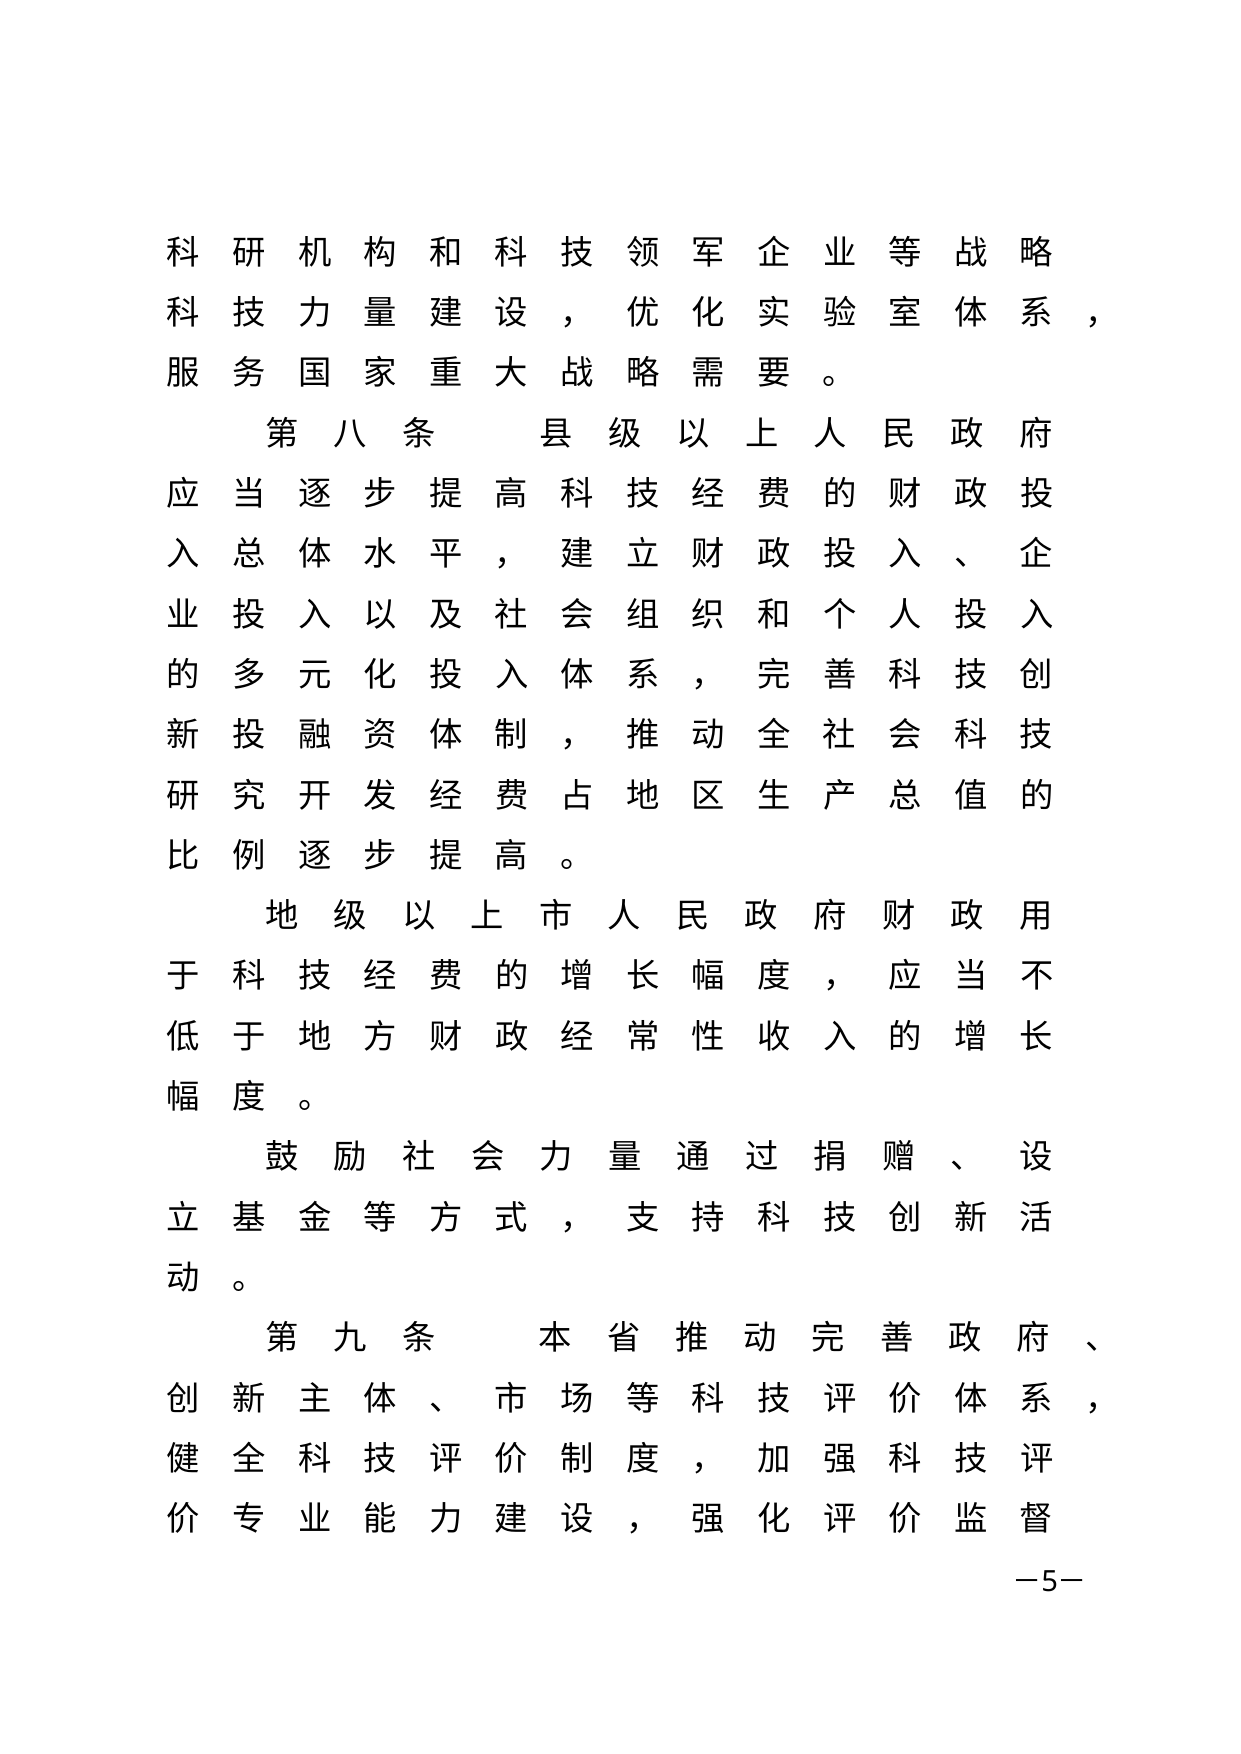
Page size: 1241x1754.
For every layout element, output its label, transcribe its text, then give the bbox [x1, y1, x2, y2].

text 第九条 本省推动完善政府、创新主体、市场等科技评价体系，健全科技评价制度，加强科技评价专业能力建设，强化评价监督和评价结果运用。科技评价坚持以科技创新质量、贡献和绩效为核心的评价导向，完善分层分类评价机制。对科技成果，应当根据其不同特点和评价目的开展科学、技术、经济、社会、文化价值评价。 [167, 1305, 1085, 1546]
text 本省加强高水平的高等学校、科研机构和科技领军企业等战略科技力量建设，优化实验室体系，服务国家重大战略需要。 [167, 219, 1085, 400]
text 地级以上市人民政府财政用于科技经费的增长幅度，应当不低于地方财政经常性收入的增长幅度。 [167, 883, 1085, 1124]
text 鼓励社会力量通过捐赠、设立基金等方式，支持科技创新活动。 [167, 1124, 1085, 1305]
text 第八条 县级以上人民政府应当逐步提高科技经费的财政投入总体水平，建立财政投入、企业投入以及社会组织和个人投入的多元化投入体系，完善科技创新投融资体制，推动全社会科技研究开发经费占地区生产总值的比例逐步提高。 [167, 400, 1085, 883]
